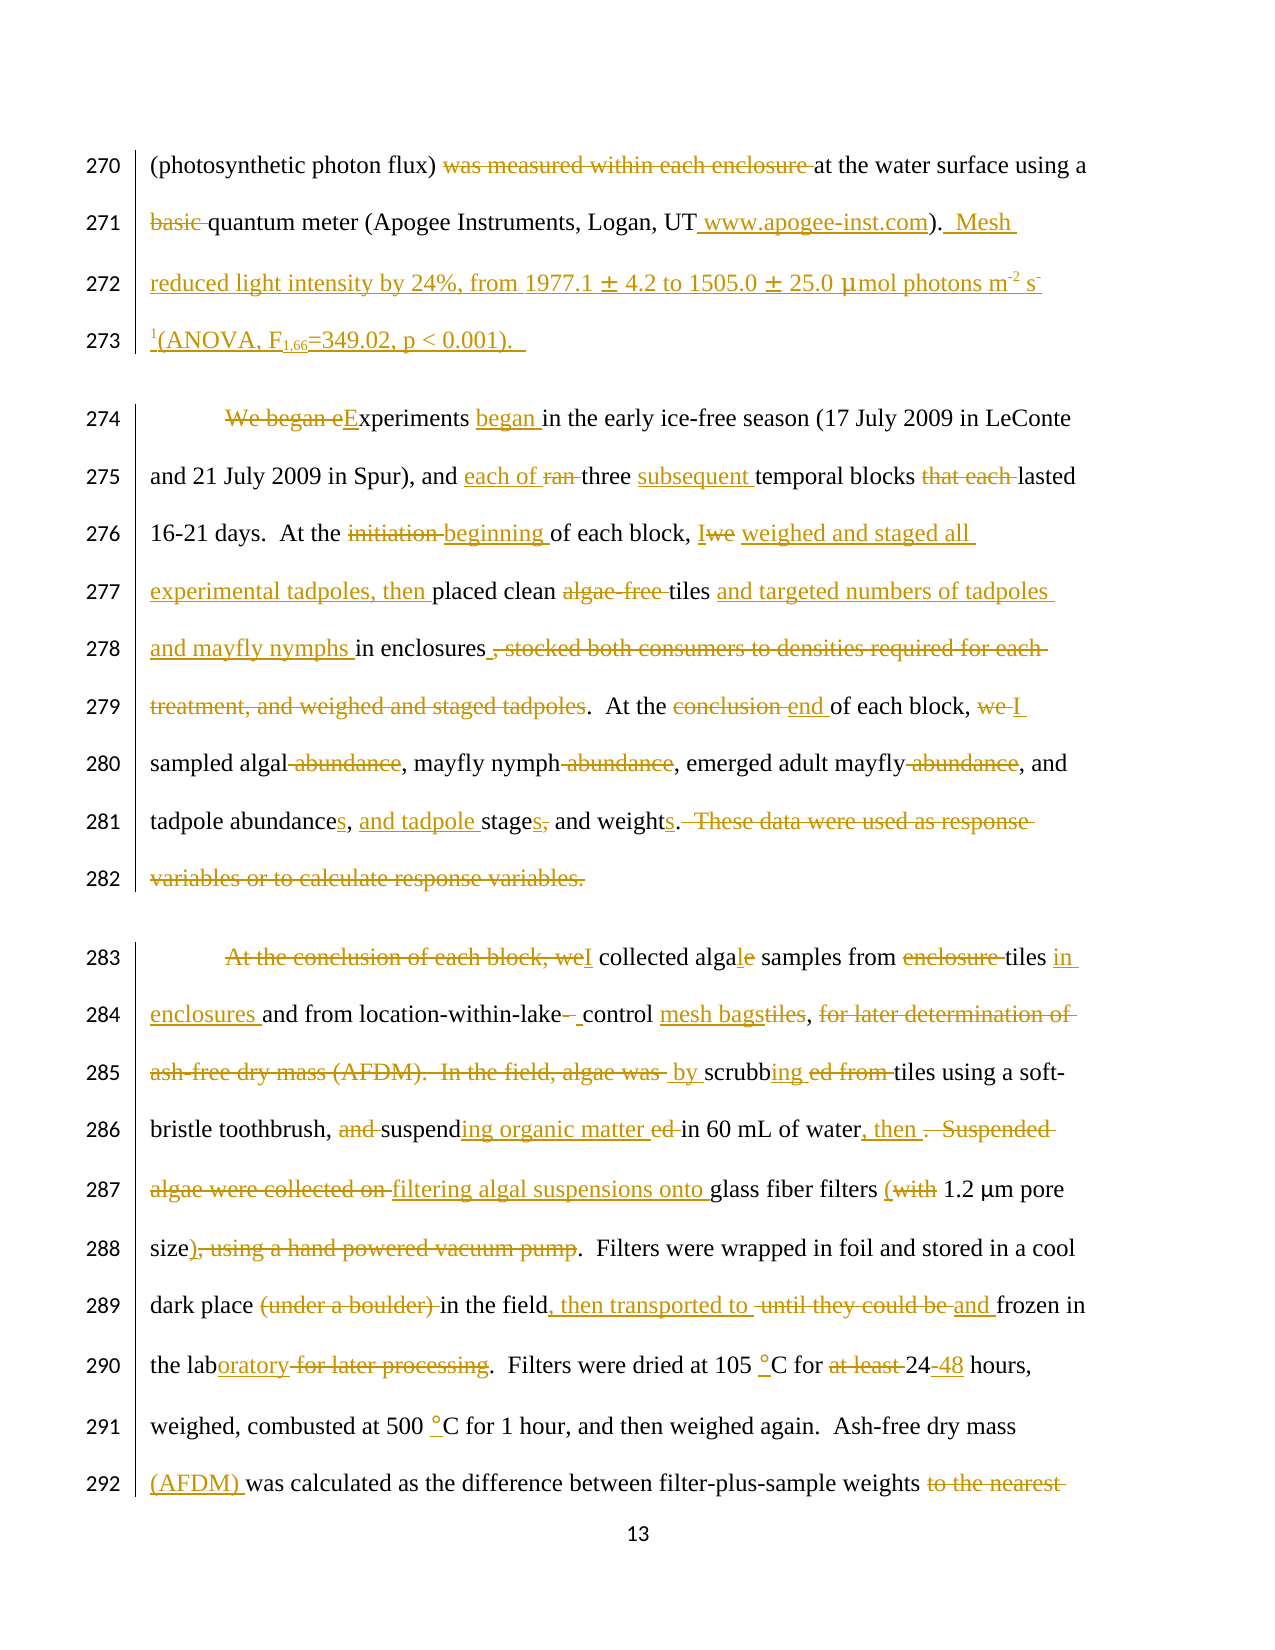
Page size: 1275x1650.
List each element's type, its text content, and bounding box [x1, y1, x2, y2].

text xperiments in the early ice-free season (17 July 2009 in LeConte and 21 July 2009 in Spur), and three temporal blocks lasted 16-21 days. At the of each block, placed clean tiles in enclosures. At the of each block, sampled algal, mayfly nymph, emerged adult mayfly, and tadpole abundance, stage and weight. [150, 403, 1087, 892]
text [150, 150, 1087, 354]
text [150, 942, 1087, 1497]
